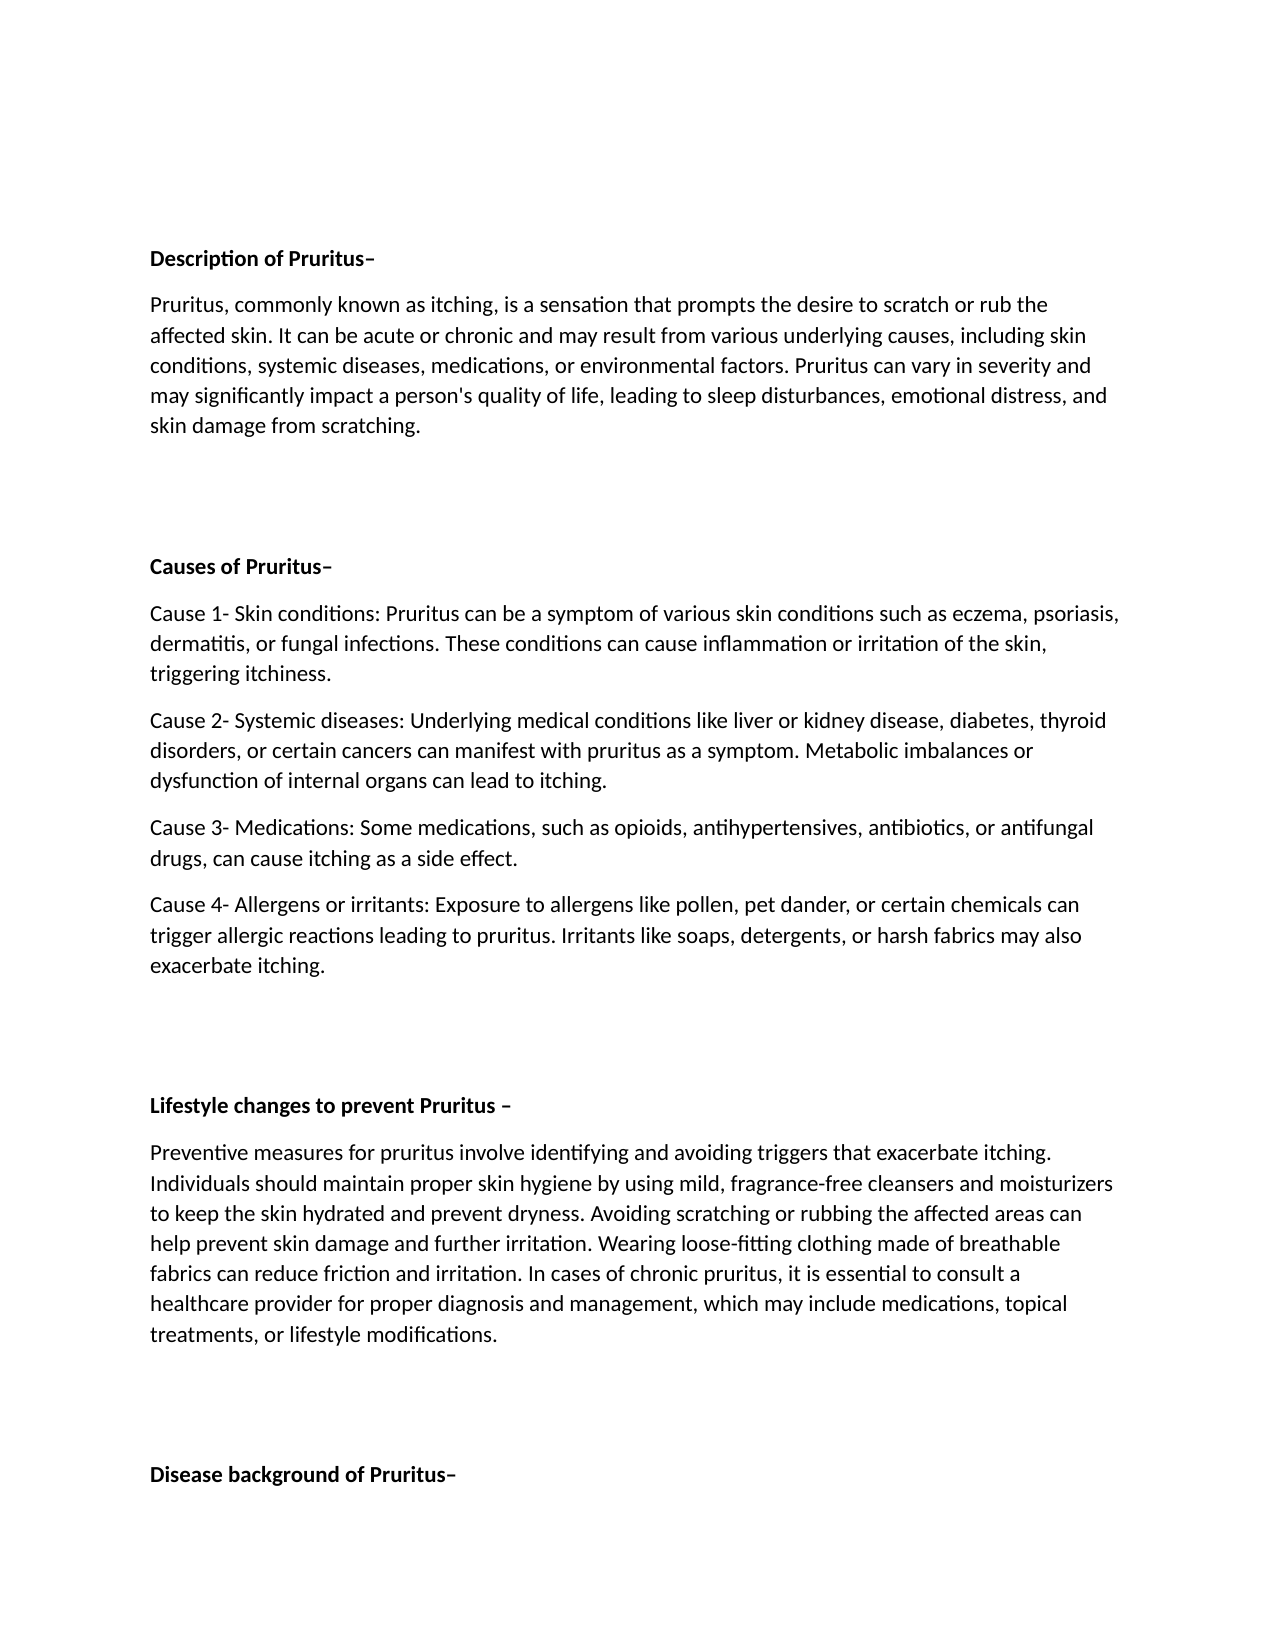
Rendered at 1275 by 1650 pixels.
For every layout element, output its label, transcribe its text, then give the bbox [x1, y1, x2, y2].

text Cause 2- Systemic diseases: Underlying medical conditions like liver or kidney disease, diabetes, thyroid disorders, or certain cancers can manifest with pruritus as a symptom. Metabolic imbalances or dysfunction of internal organs can lead to itching. [150, 706, 1125, 795]
text Cause 1- Skin conditions: Pruritus can be a symptom of various skin conditions such as eczema, psoriasis, dermatitis, or fungal infections. These conditions can cause inflammation or irritation of the skin, triggering itchiness. [150, 599, 1125, 687]
text Cause 3- Medications: Some medications, such as opioids, antihypertensives, antibiotics, or antifungal drugs, can cause itching as a side effect. [150, 813, 1125, 872]
text Preventive measures for pruritus involve identifying and avoiding triggers that exacerbate itching. Individuals should maintain proper skin hygiene by using mild, fragrance-free cleansers and moisturizers to keep the skin hydrated and prevent dryness. Avoiding scratching or rubbing the affected areas can help prevent skin damage and further irritation. Wearing loose-fitting clothing made of breathable fabrics can reduce friction and irritation. In cases of chronic pruritus, it is essential to consult a healthcare provider for proper diagnosis and management, which may include medications, topical treatments, or lifestyle modifications. [150, 1138, 1125, 1348]
text Cause 4- Allergens or irritants: Exposure to allergens like pollen, pet dander, or certain chemicals can trigger allergic reactions leading to pruritus. Irritants like soaps, detergents, or harsh fabrics may also exacerbate itching. [150, 891, 1125, 979]
text Description of Pruritus– [150, 244, 1125, 272]
text Lifestyle changes to prevent Pruritus – [150, 1092, 1125, 1120]
text Causes of Pruritus– [150, 552, 1125, 580]
text Pruritus, commonly known as itching, is a sensation that prompts the desire to scratch or rub the affected skin. It can be acute or chronic and may result from various underlying causes, including skin conditions, systemic diseases, medications, or environmental factors. Pruritus can vary in severity and may significantly impact a person's quality of life, leading to sleep disturbances, emotional distress, and skin damage from scratching. [150, 291, 1125, 439]
text Disease background of Pruritus– [150, 1460, 1125, 1488]
